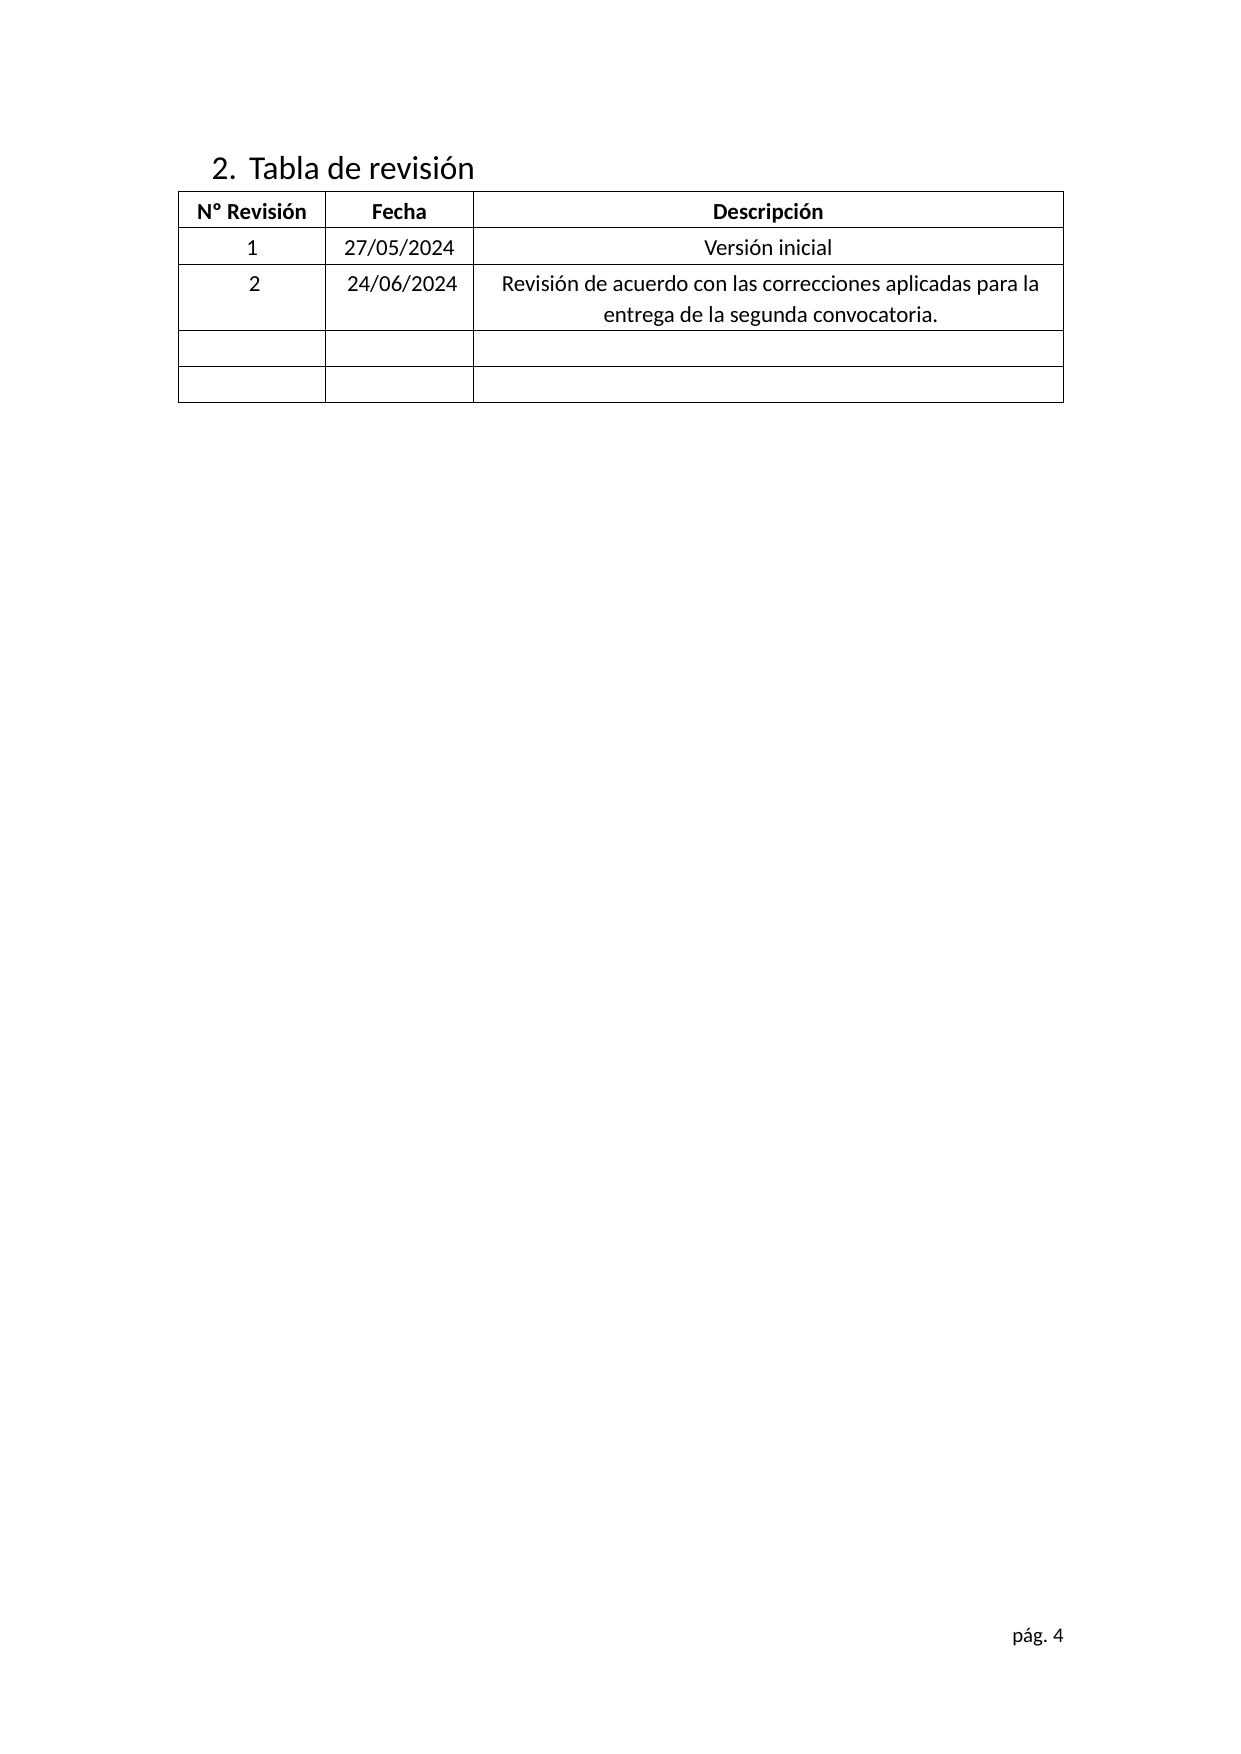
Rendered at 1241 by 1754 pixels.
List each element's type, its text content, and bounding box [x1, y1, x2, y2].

table_header Fecha [326, 192, 473, 227]
table_header Descripción [474, 192, 1063, 227]
table_cell 27/05/2024 [326, 228, 473, 263]
table_cell 2 [179, 265, 325, 330]
table_cell [179, 367, 325, 402]
table_cell [179, 331, 325, 366]
table_cell [326, 331, 473, 366]
table_cell 1 [179, 228, 325, 263]
subtitle Tabla de revisión [177, 147, 475, 188]
table_cell Revisión de acuerdo con las correcciones aplicadas para la entrega de la segunda convocatoria. [474, 265, 1063, 330]
table_cell 24/06/2024 [326, 265, 473, 330]
table_cell [326, 367, 473, 402]
table_cell [474, 331, 1063, 366]
table_header Nº Revisión [179, 192, 325, 227]
table_cell [474, 367, 1063, 402]
table_cell Versión inicial [474, 228, 1063, 263]
